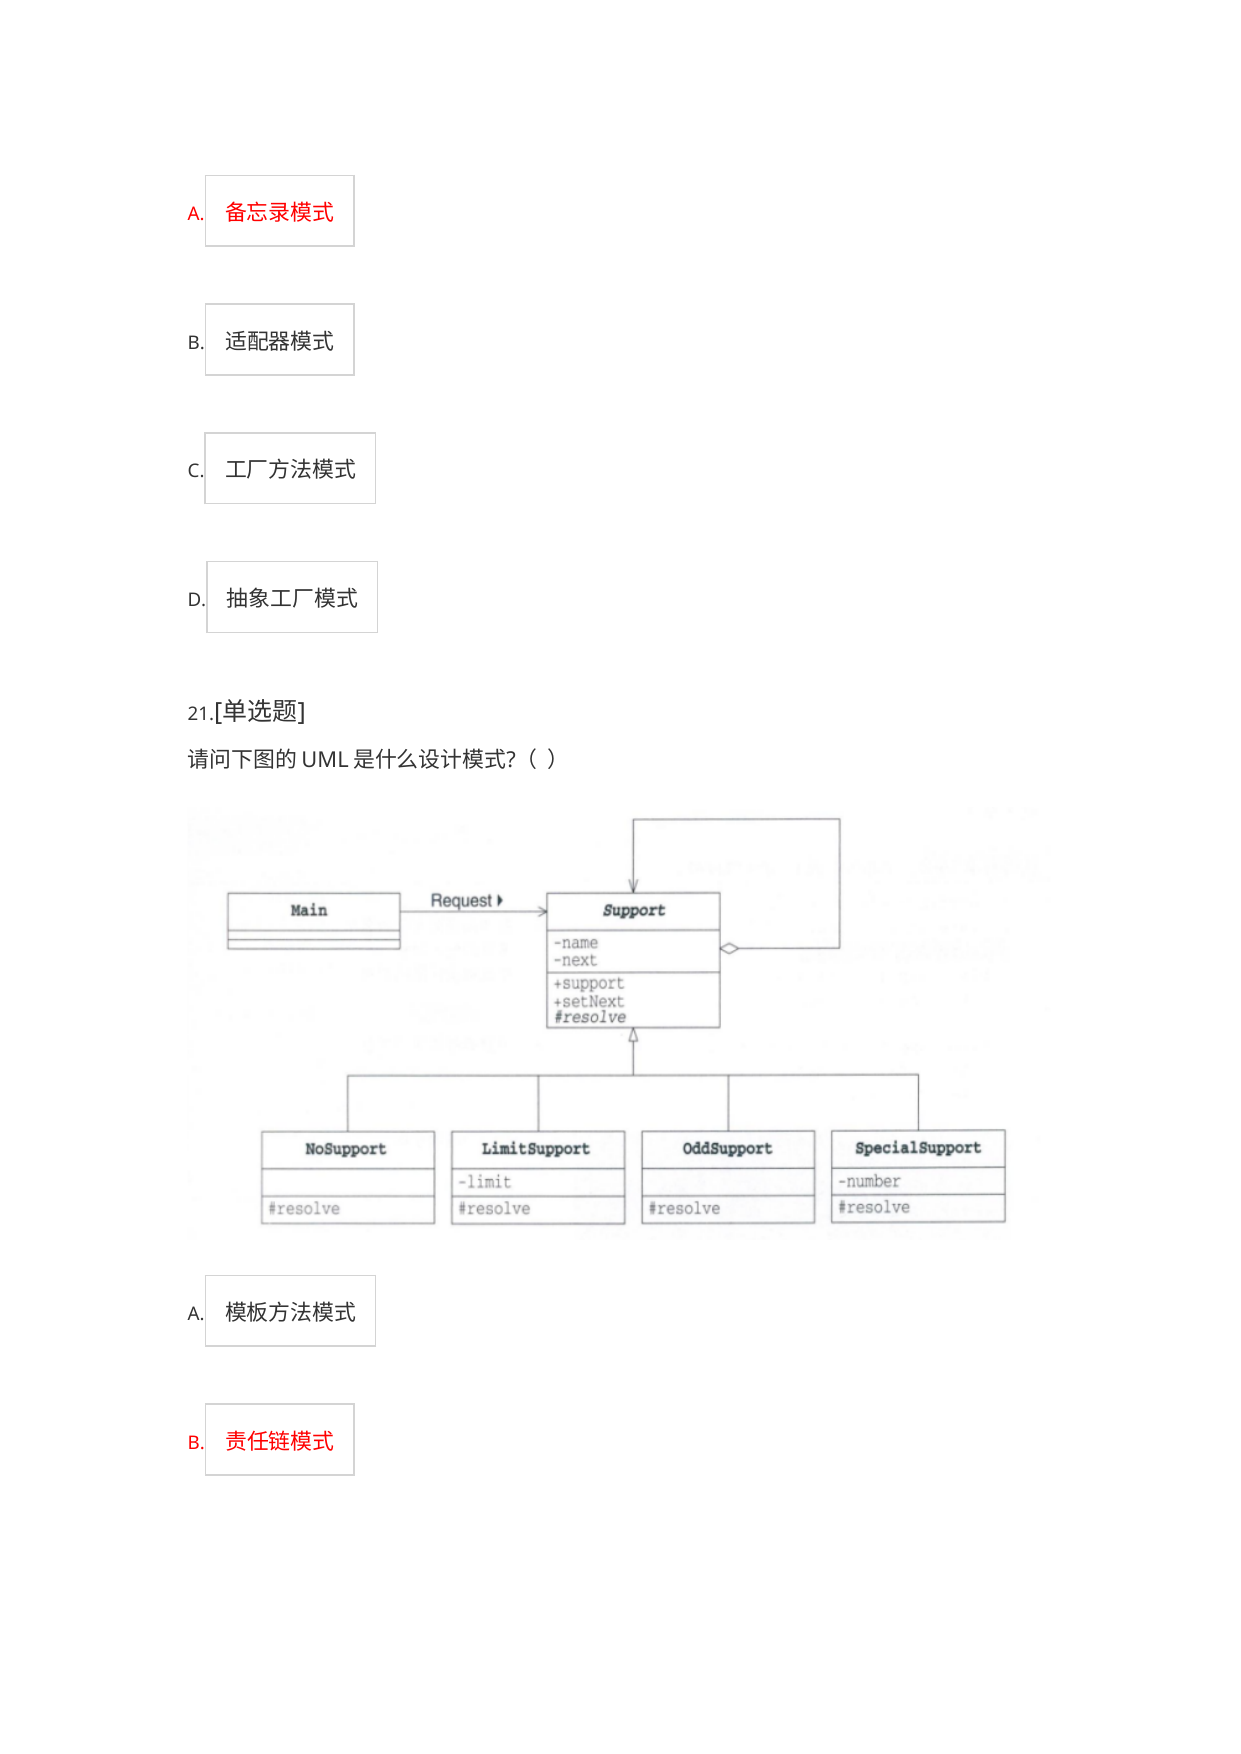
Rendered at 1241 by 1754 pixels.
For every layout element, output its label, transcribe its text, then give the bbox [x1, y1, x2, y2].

text C.工厂方法模式 [187, 419, 1053, 517]
text B.适配器模式 [187, 291, 1053, 388]
text A.备忘录模式 [187, 162, 1053, 259]
picture [187, 807, 1053, 1240]
text D.抽象工厂模式 [187, 548, 1053, 646]
text B.责任链模式 [187, 1391, 1053, 1488]
text 21.[单选题] [187, 677, 1053, 742]
text A.模板方法模式 [187, 1262, 1053, 1359]
text 请问下图的UML是什么设计模式?（ ） [187, 742, 1053, 774]
